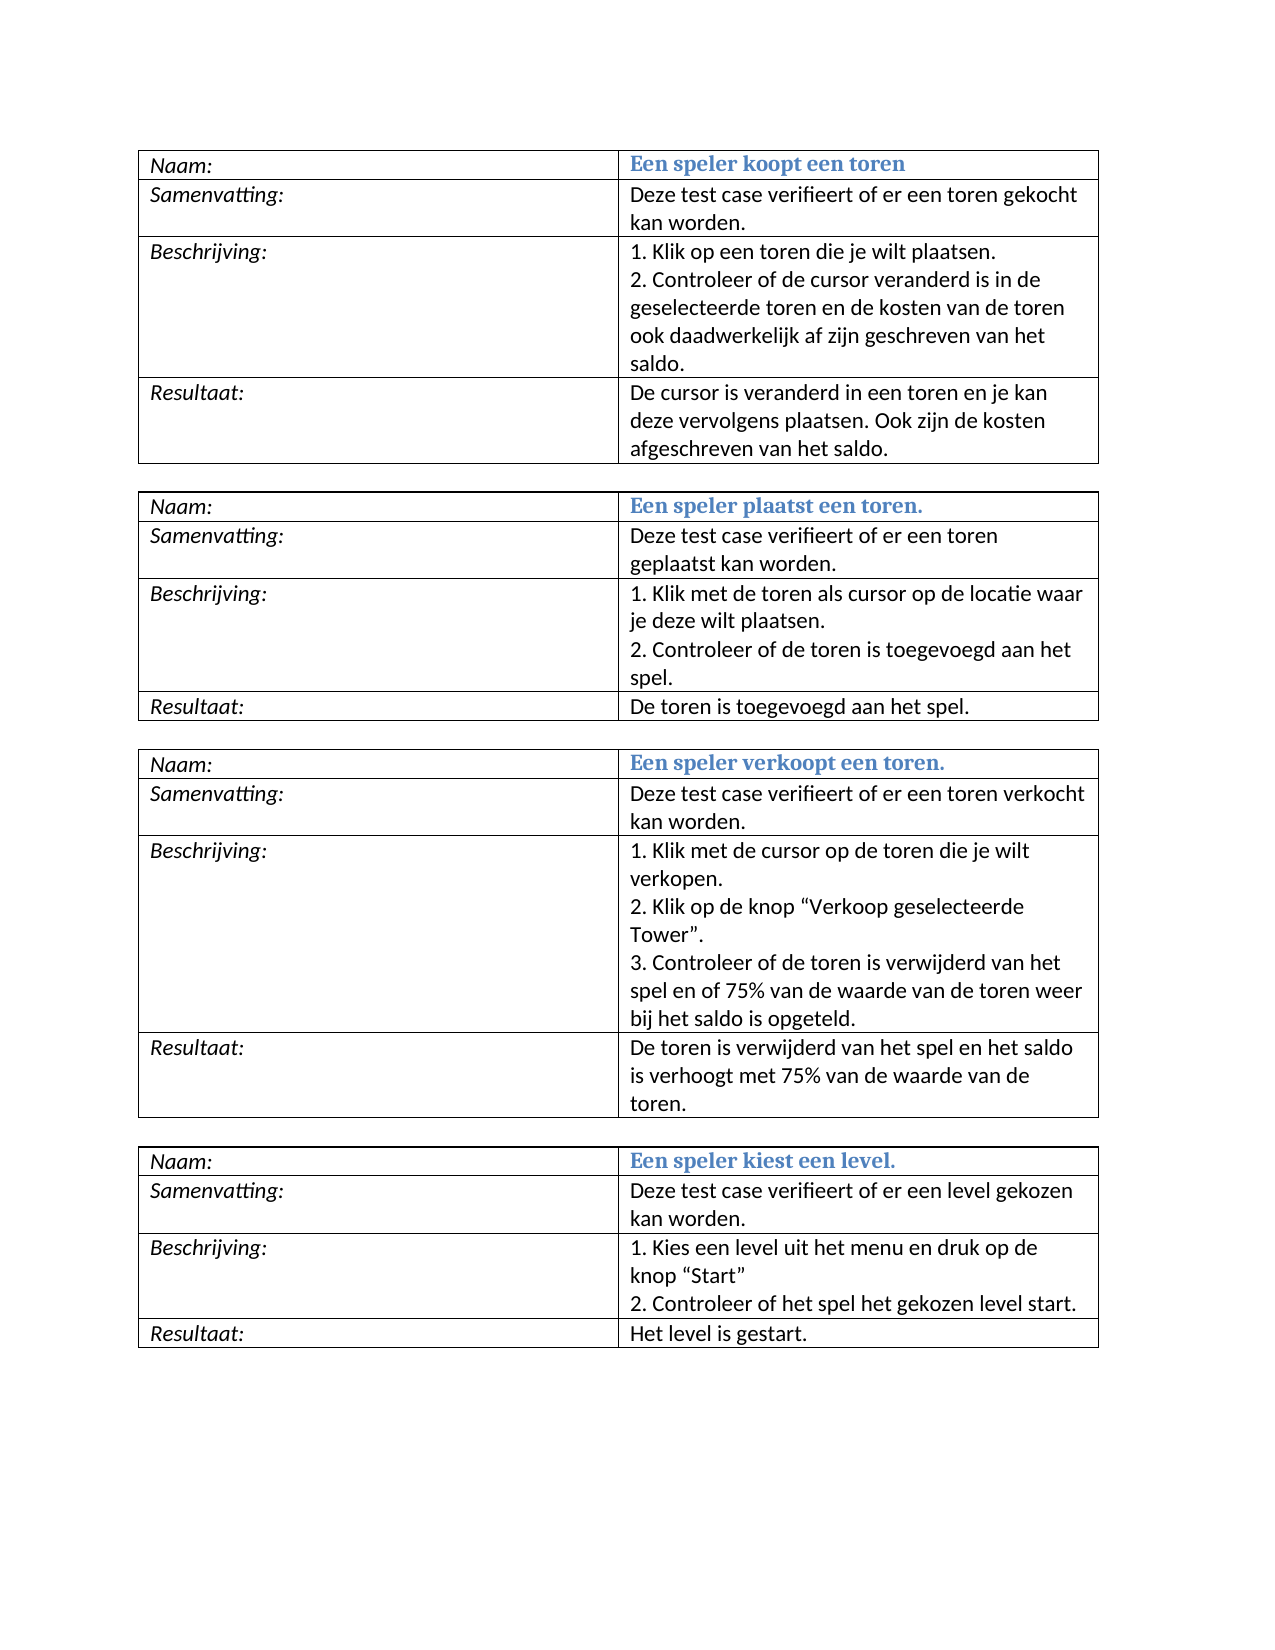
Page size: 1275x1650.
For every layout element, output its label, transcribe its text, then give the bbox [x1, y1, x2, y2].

table_cell Beschrijving: [139, 836, 618, 1032]
table_cell Resultaat: [139, 1319, 618, 1347]
table_cell Samenvatting: [139, 180, 618, 236]
table_cell 1. Klik met de cursor op de toren die je wilt verkopen. 2. Klik op de knop “Verkoop geselecteerde Tower”. 3. Controleer of de toren is verwijderd van het spel en of 75% van de waarde van de toren weer bij het saldo is opgeteld. [619, 836, 1098, 1032]
table_cell 1. Klik met de toren als cursor op de locatie waar je deze wilt plaatsen. 2. Controleer of de toren is toegevoegd aan het spel. [619, 579, 1098, 691]
table_header Naam: [139, 1148, 618, 1175]
table_cell Resultaat: [139, 1033, 618, 1117]
table_cell De toren is toegevoegd aan het spel. [619, 692, 1098, 720]
table_cell Resultaat: [139, 692, 618, 720]
table_cell Samenvatting: [139, 522, 618, 578]
table_header Een speler koopt een toren [619, 151, 1098, 179]
table_cell 1. Klik op een toren die je wilt plaatsen. 2. Controleer of de cursor veranderd is in de geselecteerde toren en de kosten van de toren ook daadwerkelijk af zijn geschreven van het saldo. [619, 237, 1098, 377]
table_cell Resultaat: [139, 378, 618, 462]
table_cell Beschrijving: [139, 237, 618, 377]
table_cell Samenvatting: [139, 1176, 618, 1232]
table_cell 1. Kies een level uit het menu en druk op de knop “Start” 2. Controleer of het spel het gekozen level start. [619, 1234, 1098, 1318]
table_cell Beschrijving: [139, 1234, 618, 1318]
table_cell Deze test case verifieert of er een toren gekocht kan worden. [619, 180, 1098, 236]
table_header Een speler verkoopt een toren. [619, 750, 1098, 778]
table_cell De toren is verwijderd van het spel en het saldo is verhoogt met 75% van de waarde van de toren. [619, 1033, 1098, 1117]
table_cell Deze test case verifieert of er een toren verkocht kan worden. [619, 779, 1098, 835]
table_cell Beschrijving: [139, 579, 618, 691]
table_header Naam: [139, 750, 618, 778]
table_cell De cursor is veranderd in een toren en je kan deze vervolgens plaatsen. Ook zijn de kosten afgeschreven van het saldo. [619, 378, 1098, 462]
table_cell Deze test case verifieert of er een level gekozen kan worden. [619, 1176, 1098, 1232]
table_cell Het level is gestart. [619, 1319, 1098, 1347]
table_cell Samenvatting: [139, 779, 618, 835]
table_header Naam: [139, 493, 618, 521]
table_header Een speler kiest een level. [619, 1148, 1098, 1175]
table_header Naam: [139, 151, 618, 179]
table_cell Deze test case verifieert of er een toren geplaatst kan worden. [619, 522, 1098, 578]
table_header Een speler plaatst een toren. [619, 493, 1098, 521]
